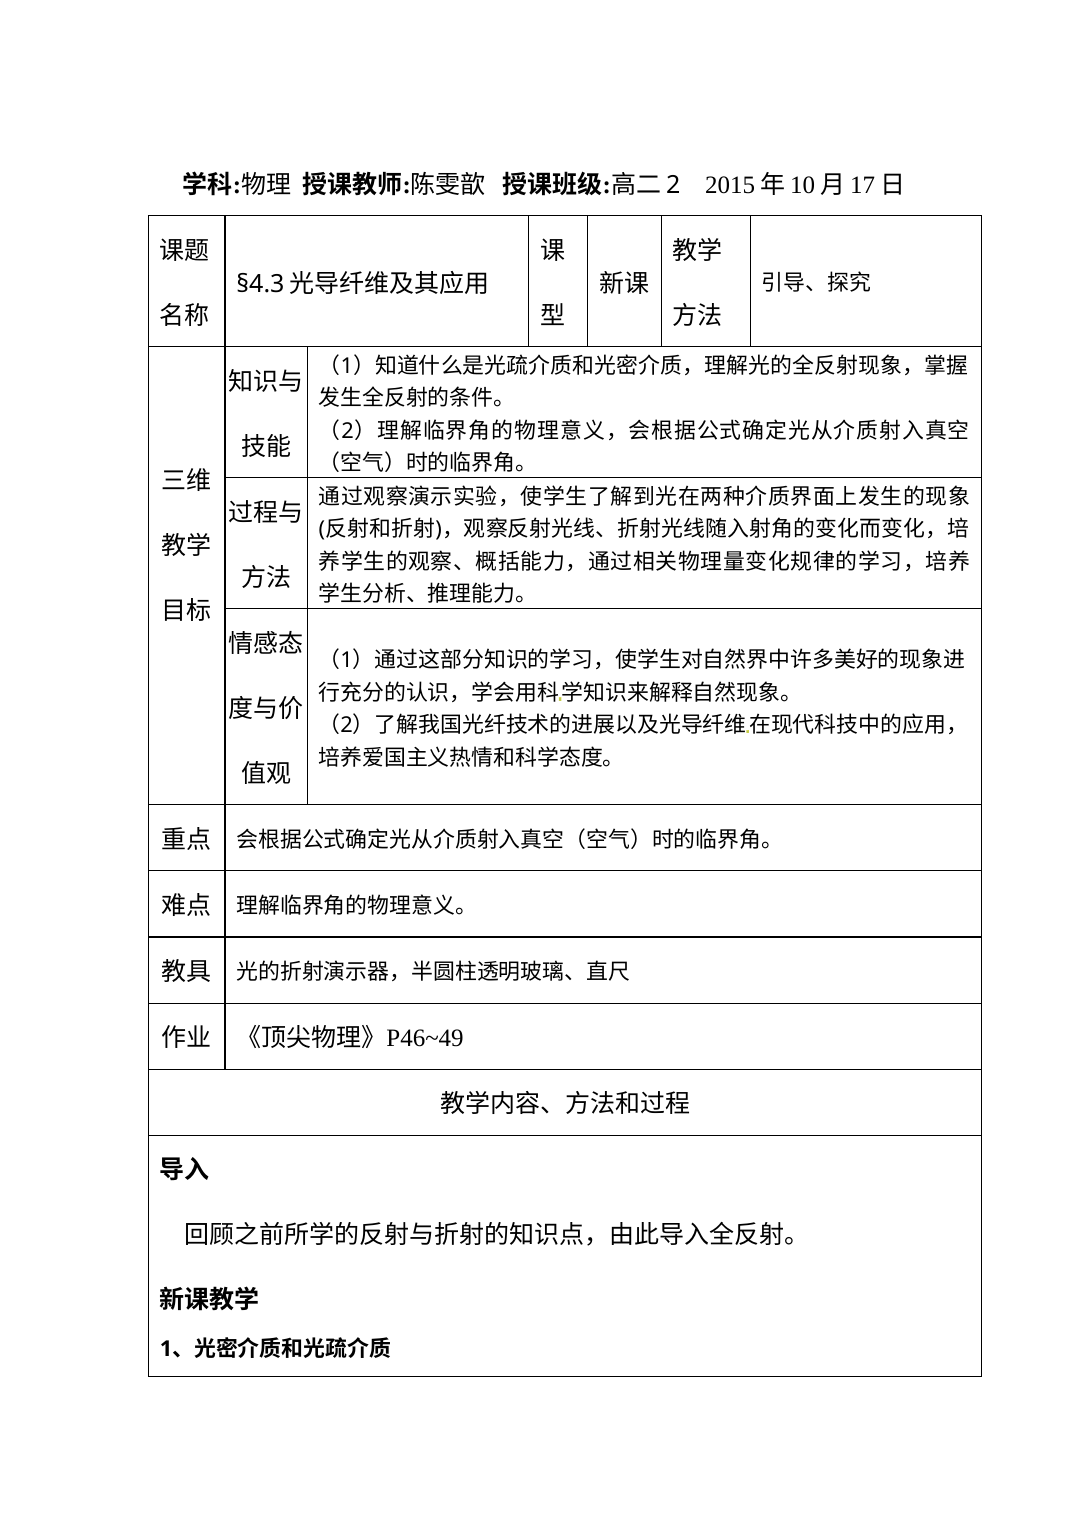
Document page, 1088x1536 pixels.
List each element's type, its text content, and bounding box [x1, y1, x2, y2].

table_cell 教学内容、方法和过程 [149, 1070, 981, 1134]
table_cell 会根据公式确定光从介质射入真空（空气）时的临界角。 [226, 805, 981, 870]
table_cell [149, 1136, 981, 1376]
table_cell 光的折射演示器，半圆柱透明玻璃、直尺 [226, 938, 981, 1002]
table_header 课题 名称 [149, 216, 224, 346]
table_header 教学 方法 [662, 216, 750, 346]
table_header 引导、探究 [751, 216, 981, 346]
table_header 新课 [588, 216, 661, 346]
table_cell 教具 [149, 938, 224, 1002]
table_cell 《顶尖物理》P46~49 [226, 1004, 981, 1068]
table_cell 重点 [149, 805, 224, 870]
table_cell 理解临界角的物理意义。 [226, 871, 981, 936]
table_header 课型 [529, 216, 587, 346]
table_cell 作业 [149, 1004, 224, 1068]
table_cell 难点 [149, 871, 224, 936]
table_cell 通过观察演示实验，使学生了解到光在两种介质界面上发生的现象(反射和折射)，观察反射光线、折射光线随入射角的变化而变化，培养学生的观察、概括能力，通过相关物理量变化规律的学习，培养学生分析、推理能力。 [308, 478, 981, 608]
table_cell 知识与技能 [226, 347, 307, 477]
table_cell （1）知道什么是光疏介质和光密介质，理解光的全反射现象，掌握发生全反射的条件。 （2）理解临界角的物理意义，会根据公式确定光从介质射入真空（空气）时的临界角。 [308, 347, 981, 477]
text 学科:物理 授课教师:陈雯歆 授课班级:高二2 2015年10月17日 [148, 150, 940, 215]
table_cell （1）通过这部分知识的学习，使学生对自然界中许多美好的现象进行充分的认识，学会用科学知识来解释自然现象。 （2）了解我国光纤技术的进展以及光导纤维在现代科技中的应用，培养爱国主义热情和科学态度。 [308, 609, 981, 804]
table_cell 三维教学 目标 [149, 347, 224, 804]
table_cell 过程与方法 [226, 478, 307, 608]
table_header §4.3光导纤维及其应用 [226, 216, 528, 346]
table_cell 情感态度与价值观 [226, 609, 307, 804]
